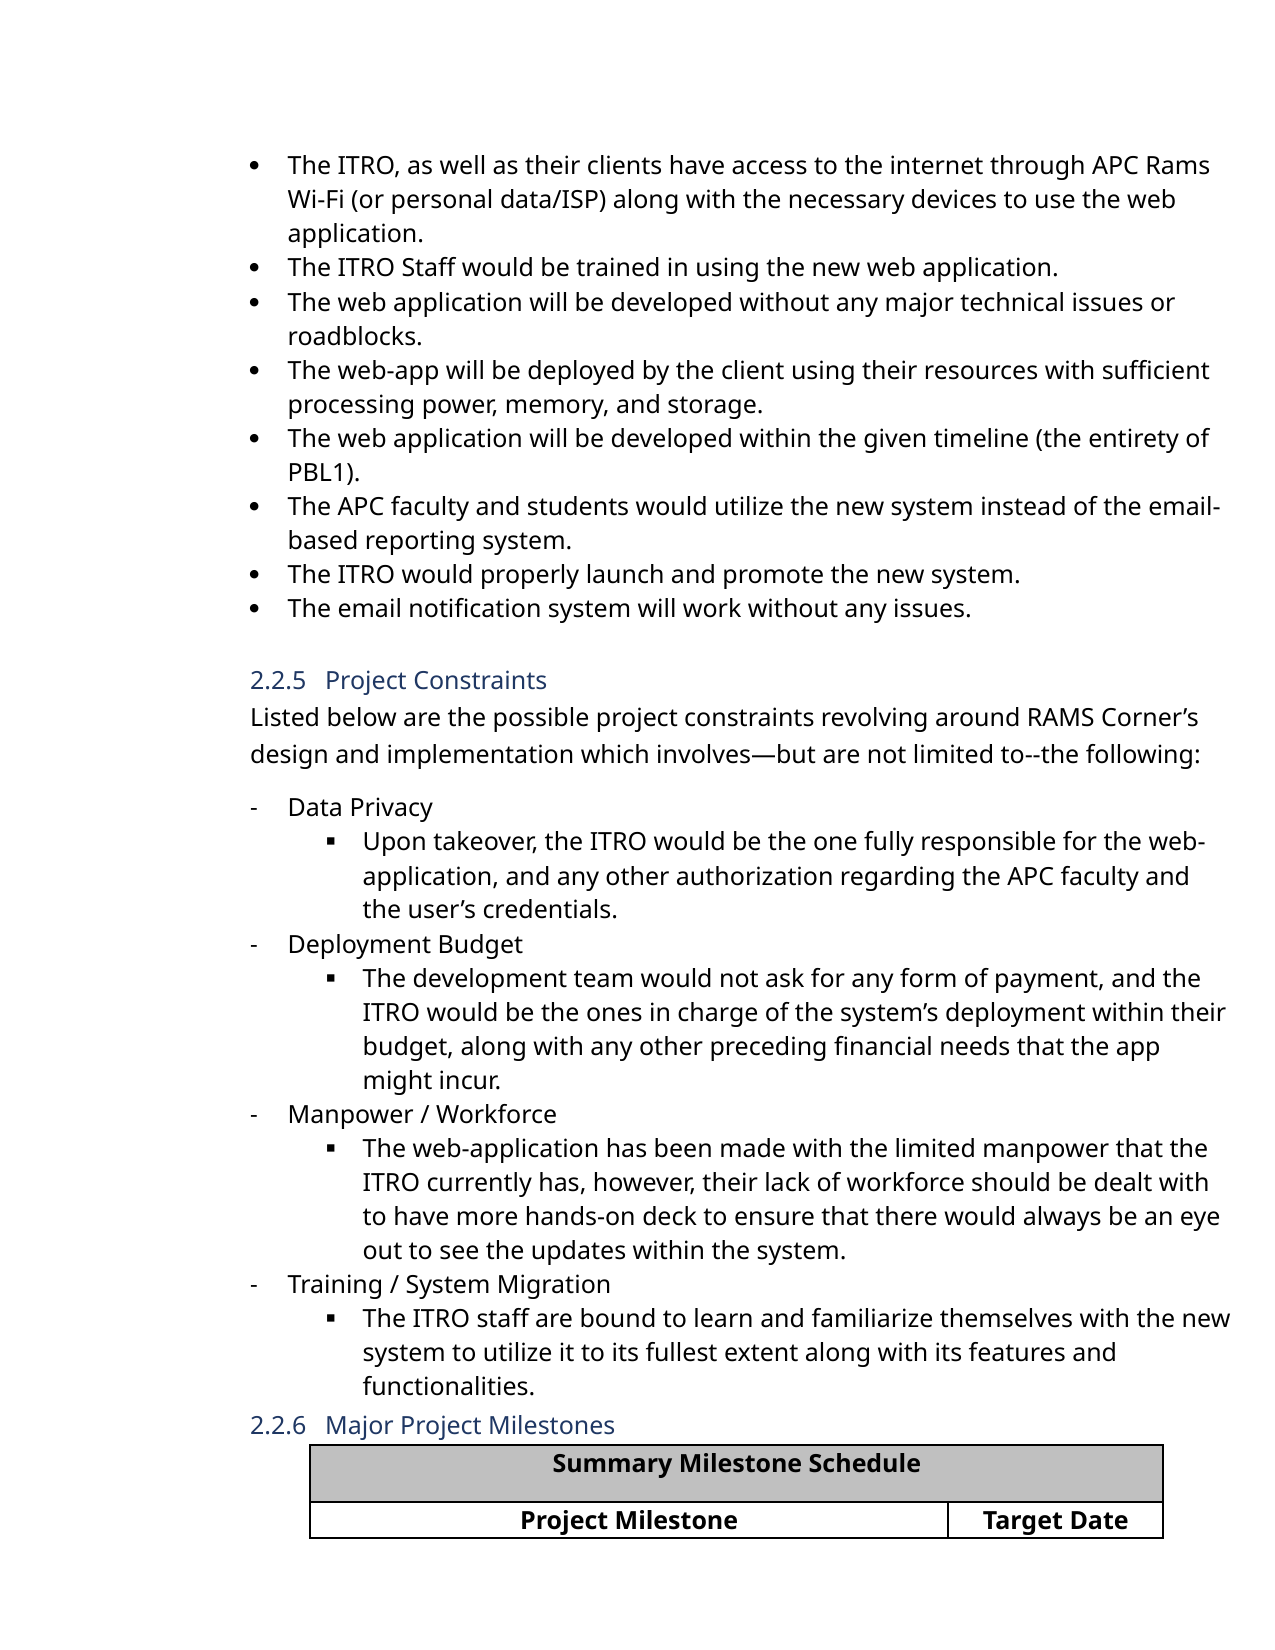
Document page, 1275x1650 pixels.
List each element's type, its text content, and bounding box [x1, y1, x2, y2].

list Data Privacy [250, 790, 1231, 824]
list Upon takeover, the ITRO would be the one fully responsible for the web-application, and any other authorization regarding the APC faculty and the user’s credentials. [325, 824, 1231, 926]
subtitle Project Constraints [250, 663, 1231, 697]
list The ITRO would properly launch and promote the new system. [250, 557, 1231, 591]
list Manpower / Workforce [250, 1097, 1231, 1131]
list The email notification system will work without any issues. [250, 591, 1231, 625]
list The ITRO Staff would be trained in using the new web application. [250, 250, 1231, 284]
list Training / System Migration [250, 1267, 1231, 1301]
list The development team would not ask for any form of payment, and the ITRO would be the ones in charge of the system’s deployment within their budget, along with any other preceding financial needs that the app might incur. [325, 960, 1231, 1097]
table_header Summary Milestone Schedule [311, 1446, 1162, 1501]
list The APC faculty and students would utilize the new system instead of the email-based reporting system. [250, 488, 1231, 557]
list The ITRO, as well as their clients have access to the internet through APC Rams Wi-Fi (or personal data/ISP) along with the necessary devices to use the web application. [250, 148, 1231, 250]
list The web application will be developed without any major technical issues or roadblocks. [250, 284, 1231, 352]
list Deployment Budget [250, 926, 1231, 960]
list The web application will be developed within the given timeline (the entirety of PBL1). [250, 420, 1231, 488]
text Listed below are the possible project constraints revolving around RAMS Corner’s design and implementation which involves—but are not limited to--the following: [250, 700, 1231, 771]
list The web-app will be deployed by the client using their resources with sufficient processing power, memory, and storage. [250, 352, 1231, 420]
table_cell Target Date (mm/dd/yyyy) [949, 1503, 1162, 1537]
subtitle Major Project Milestones [250, 1407, 1231, 1441]
table_cell Project Milestone [311, 1503, 947, 1537]
